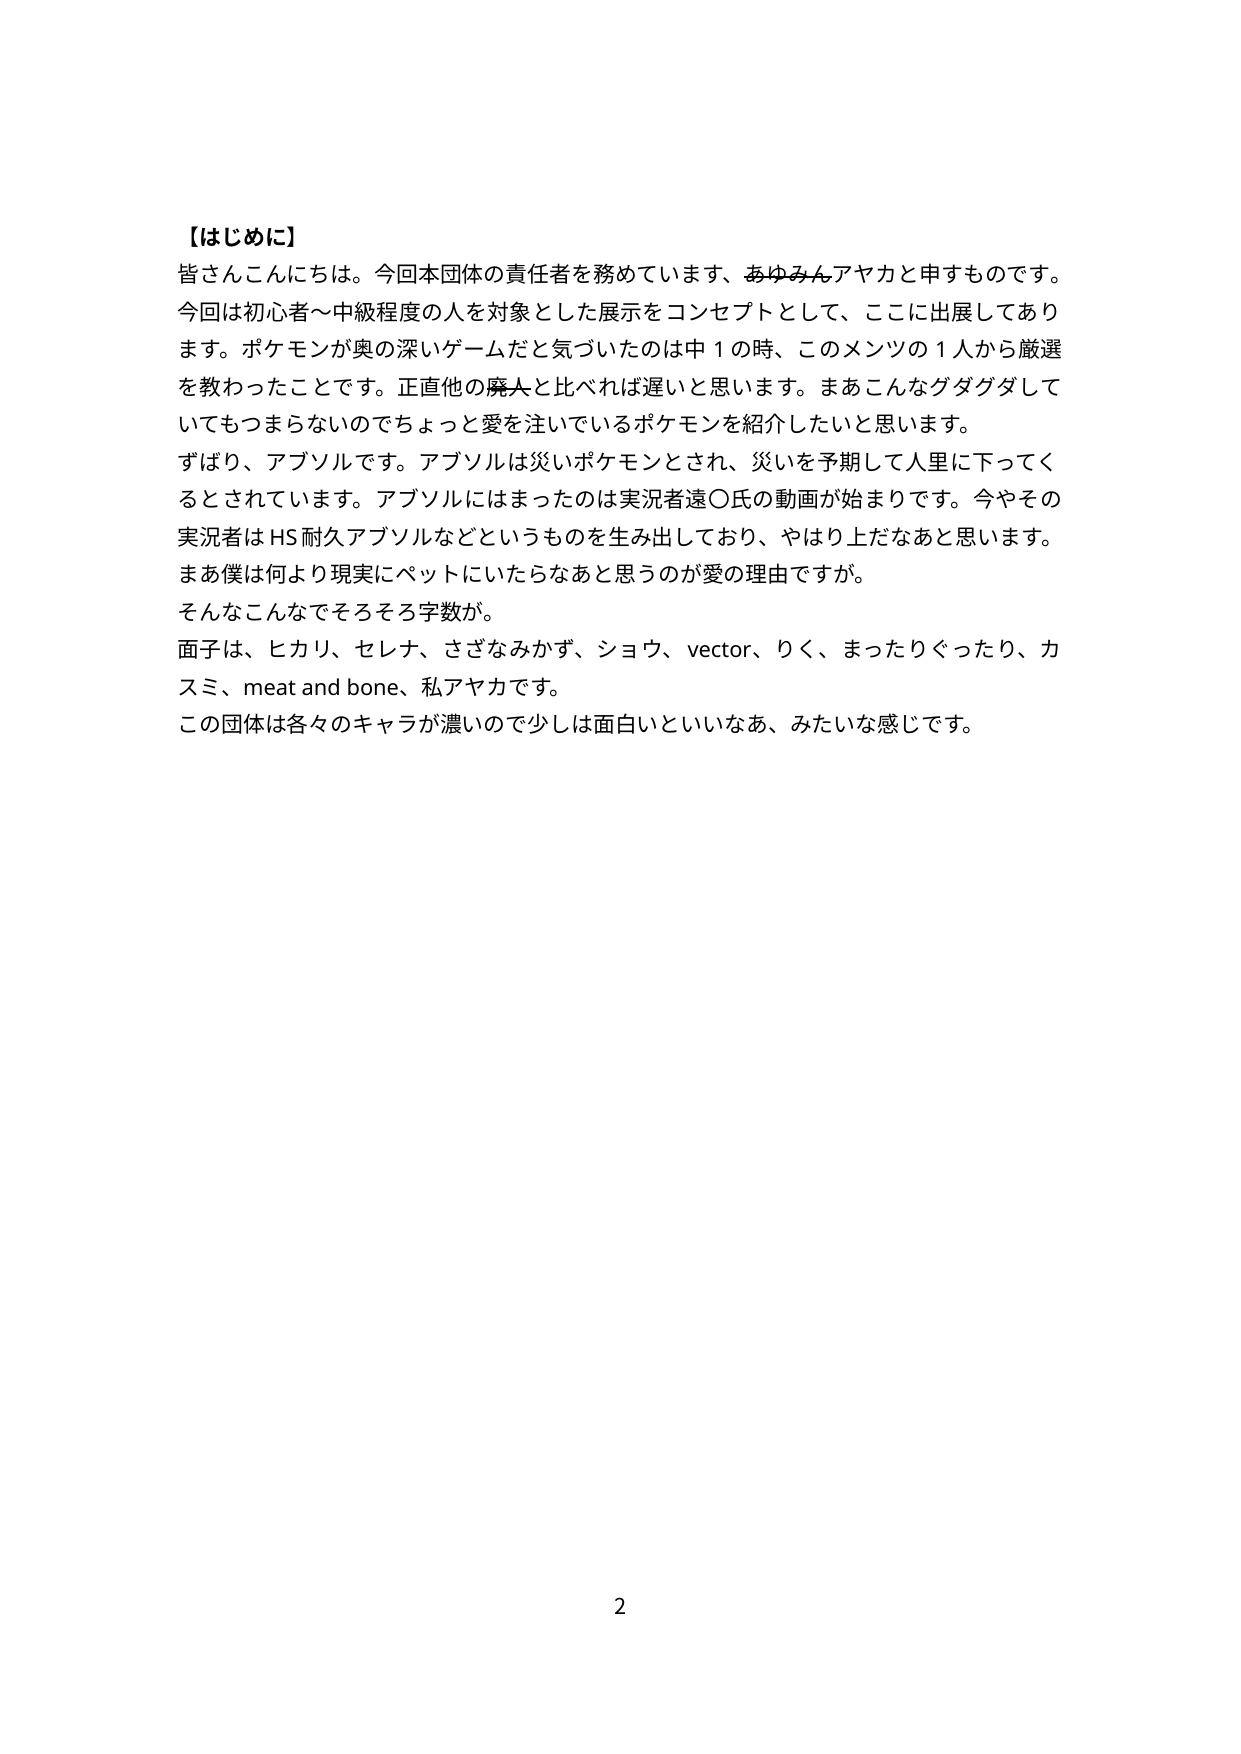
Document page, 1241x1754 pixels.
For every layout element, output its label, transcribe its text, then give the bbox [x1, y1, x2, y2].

text そんなこんなでそろそろ字数が。 [177, 592, 1063, 629]
text ずばり、アブソルです。アブソルは災いポケモンとされ、災いを予期して人里に下ってくるとされています。アブソルにはまったのは実況者遠〇氏の動画が始まりです。今やその実況者はHS耐久アブソルなどというものを生み出しており、やはり上だなあと思います。まあ僕は何より現実にペットにいたらなあと思うのが愛の理由ですが。 [177, 442, 1063, 592]
text 【はじめに】 [177, 217, 1063, 254]
text 今回は初心者～中級程度の人を対象とした展示をコンセプトとして、ここに出展してあります。ポケモンが奥の深いゲームだと気づいたのは中1の時、このメンツの1人から厳選を教わったことです。正直他の廃人と比べれば遅いと思います。まあこんなグダグダしていてもつまらないのでちょっと愛を注いでいるポケモンを紹介したいと思います。 [177, 292, 1063, 442]
text この団体は各々のキャラが濃いので少しは面白いといいなあ、みたいな感じです。 [177, 704, 1063, 742]
text 面子は、ヒカリ、セレナ、さざなみかず、ショウ、vector、りく、まったりぐったり、カスミ、meat and bone、私アヤカです。 [177, 629, 1063, 704]
text 皆さんこんにちは。今回本団体の責任者を務めています、あゆみんアヤカと申すものです。 [177, 254, 1063, 292]
